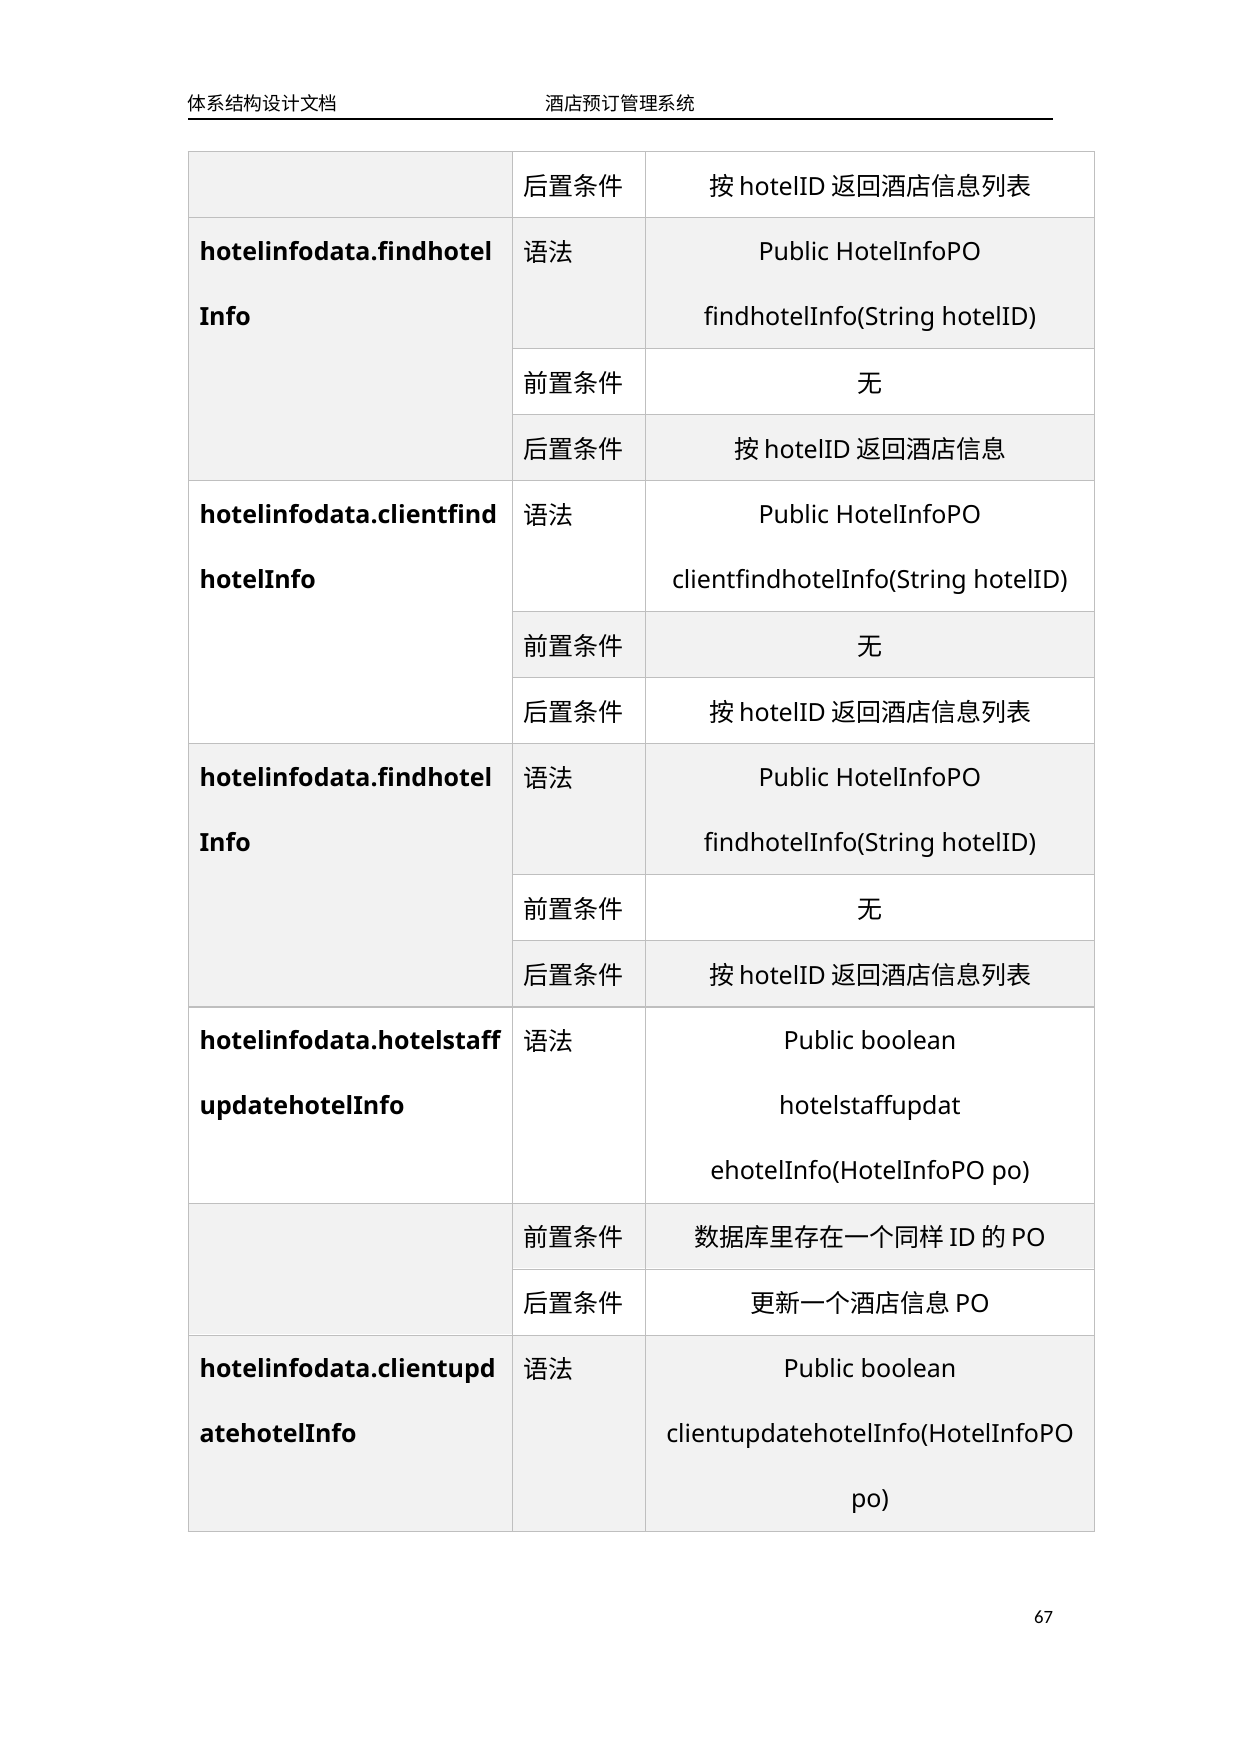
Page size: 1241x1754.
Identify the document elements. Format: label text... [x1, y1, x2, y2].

table_cell 语法 [513, 744, 645, 874]
table_cell 语法 [513, 218, 645, 348]
table_cell 按hotelID返回酒店信息列表 [646, 152, 1094, 217]
table_cell 按hotelID返回酒店信息列表 [646, 678, 1094, 743]
table_cell 前置条件 [513, 612, 645, 677]
table_cell 按hotelID返回酒店信息 [646, 415, 1094, 480]
table_cell hotelinfodata.clientupdatehotelInfo [189, 1336, 512, 1531]
table_cell 前置条件 [513, 1204, 645, 1268]
table_cell hotelinfodata.clientfindhotelInfo [189, 481, 512, 743]
table_cell 更新一个酒店信息PO [646, 1270, 1094, 1334]
table_cell 后置条件 [513, 941, 645, 1006]
table_cell hotelinfodata.findhotelInfo [189, 744, 512, 1006]
table_cell Public HotelInfoPO findhotelInfo(String hotelID) [646, 218, 1094, 348]
table_cell 语法 [513, 1008, 645, 1202]
table_cell 按hotelID返回酒店信息列表 [646, 941, 1094, 1006]
table_cell 后置条件 [513, 1270, 645, 1334]
table_cell 无 [646, 349, 1094, 414]
table_cell 后置条件 [513, 415, 645, 480]
table_cell Public boolean hotelstaffupdatehotelInfo(HotelInfoPO po) [646, 1008, 1094, 1202]
table_cell 数据库里存在一个同样ID的PO [646, 1204, 1094, 1268]
table_cell 后置条件 [513, 678, 645, 743]
table_cell 语法 [513, 481, 645, 611]
table_cell 后置条件 [513, 152, 645, 217]
table_cell 无 [646, 875, 1094, 940]
table_cell 无 [646, 612, 1094, 677]
table_cell [189, 1204, 512, 1334]
table_cell 前置条件 [513, 875, 645, 940]
table_cell hotelinfodata.findhotelInfo [189, 218, 512, 480]
table_cell Public HotelInfoPO findhotelInfo(String hotelID) [646, 744, 1094, 874]
table_cell hotelinfodata.hotelstaffupdatehotelInfo [189, 1008, 512, 1202]
table_cell 前置条件 [513, 349, 645, 414]
table_cell 语法 [513, 1336, 645, 1531]
table_cell Public HotelInfoPO clientfindhotelInfo(String hotelID) [646, 481, 1094, 611]
table_cell Public boolean clientupdatehotelInfo(HotelInfoPO po) [646, 1336, 1094, 1531]
